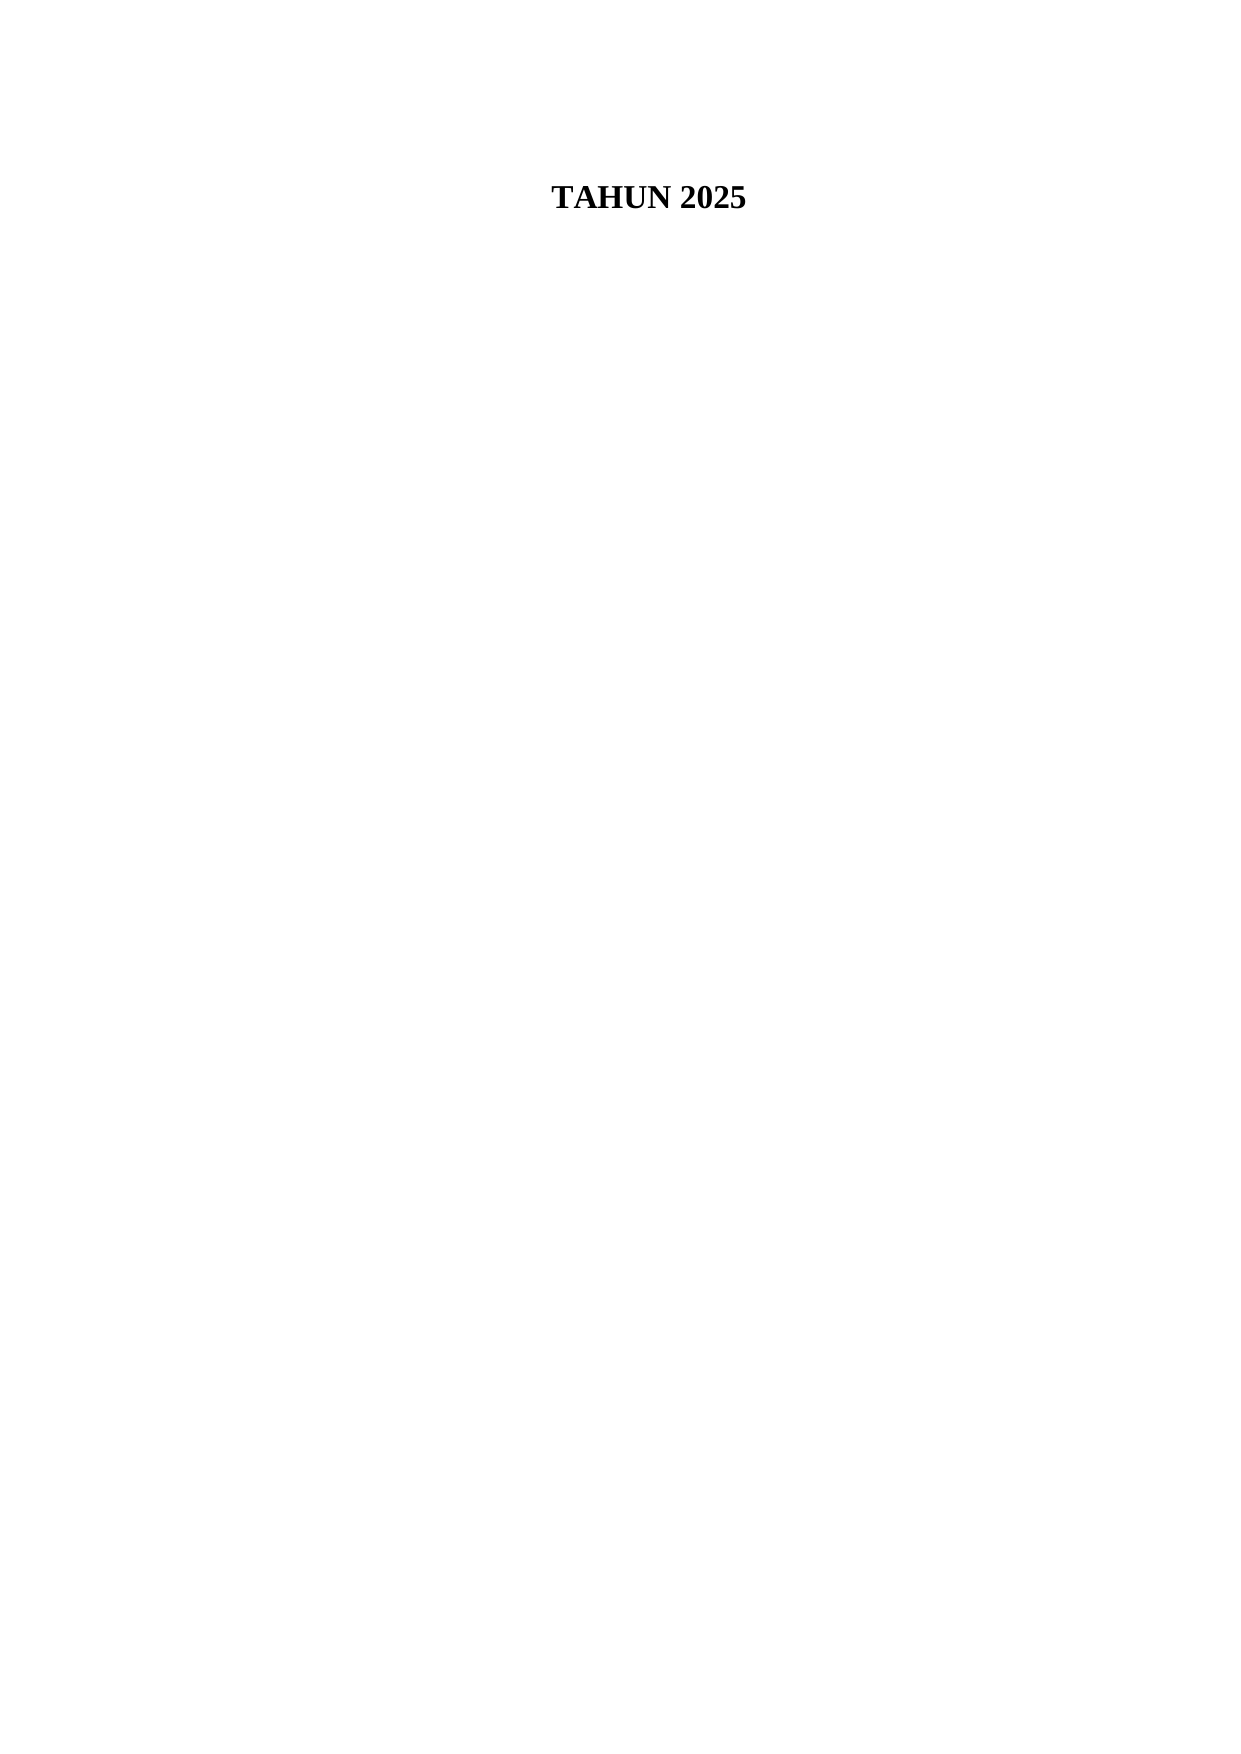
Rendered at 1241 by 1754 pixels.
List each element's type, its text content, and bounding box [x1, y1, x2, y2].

text TAHUN 2025 [374, 177, 923, 216]
